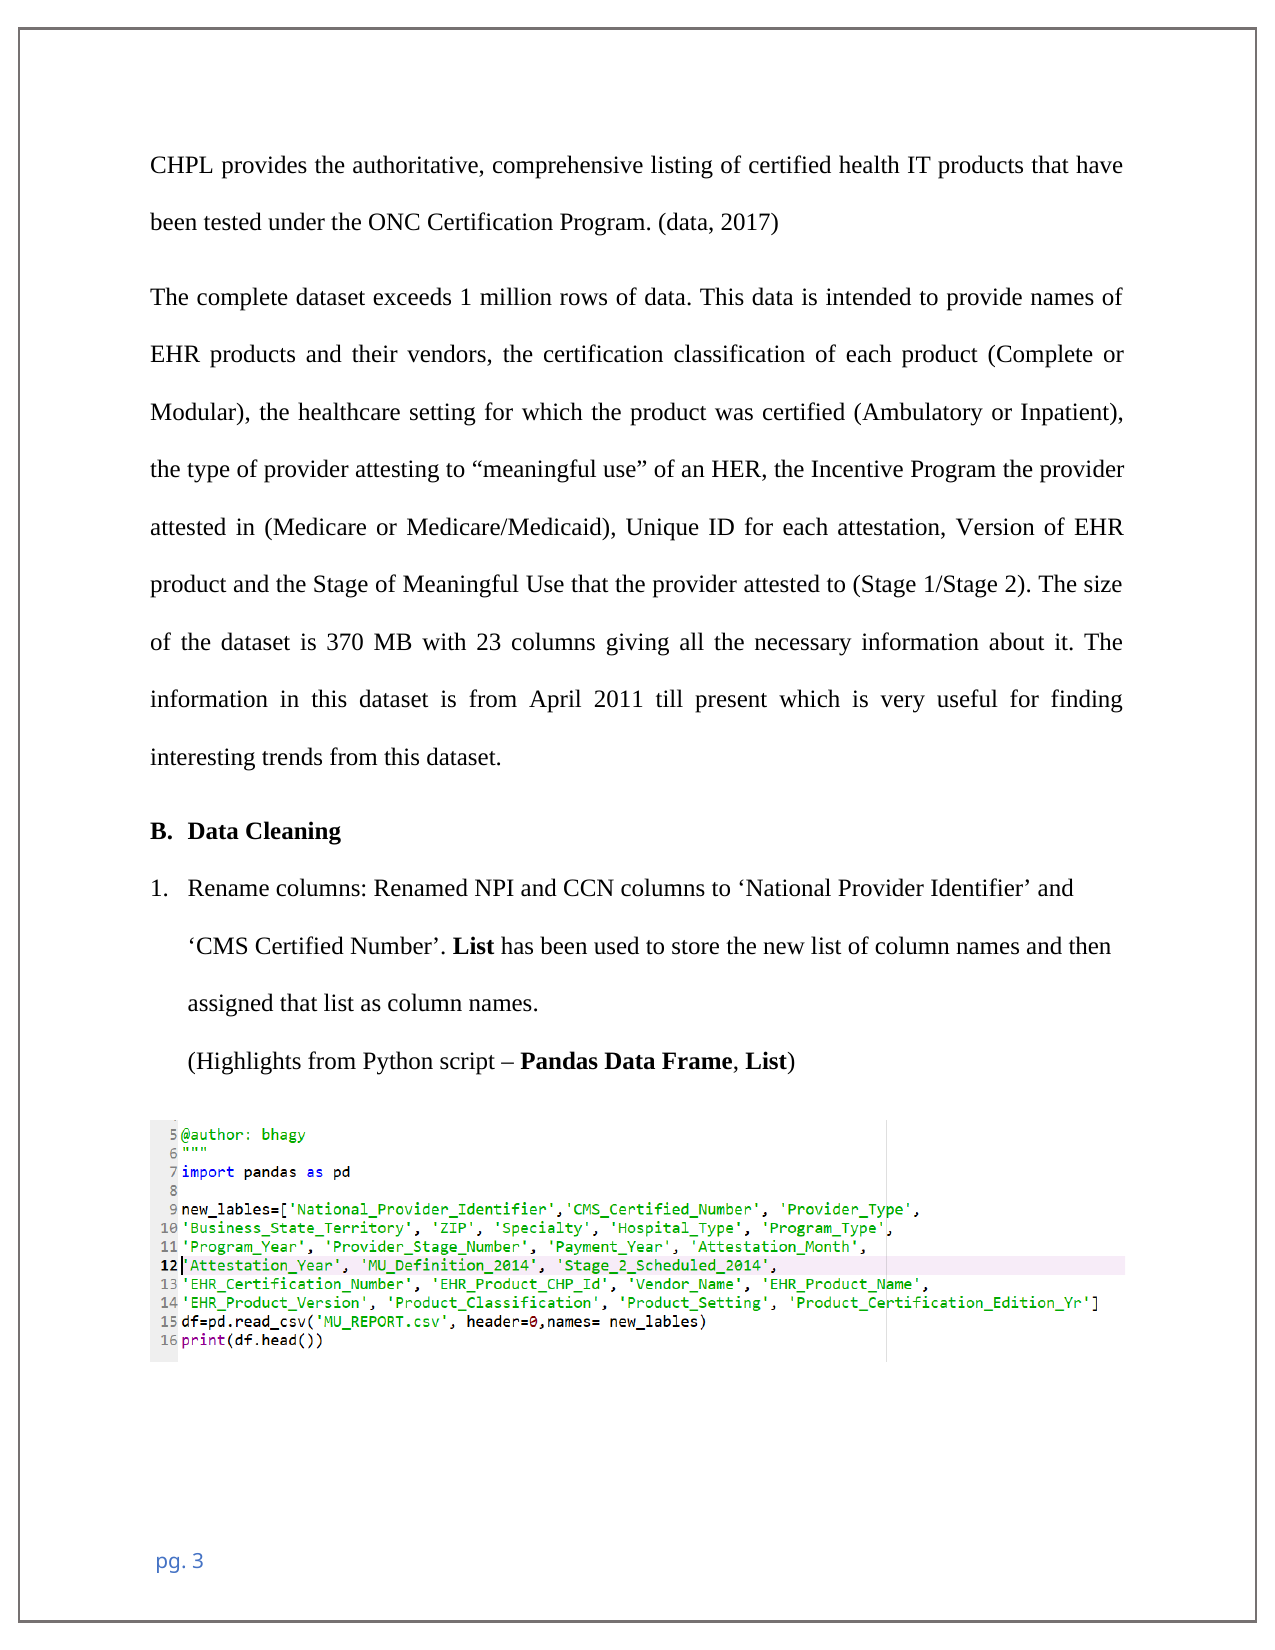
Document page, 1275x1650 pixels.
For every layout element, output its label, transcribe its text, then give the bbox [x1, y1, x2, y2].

picture [150, 1120, 1125, 1362]
text The complete dataset exceeds 1 million rows of data. This data is intended to provide names of EHR products and their vendors, the certification classification of each product (Complete or Modular), the healthcare setting for which the product was certified (Ambulatory or Inpatient), the type of provider attesting to “meaningful use” of an HER, the Incentive Program the provider attested in (Medicare or Medicare/Medicaid), Unique ID for each attestation, Version of EHR product and the Stage of Meaningful Use that the provider attested to (Stage 1/Stage 2). The size of the dataset is 370 MB with 23 columns giving all the necessary information about it. The information in this dataset is from April 2011 till present which is very useful for finding interesting trends from this dataset. [150, 282, 1125, 770]
list Rename columns: Renamed NPI and CCN columns to ‘National Provider Identifier’ and ‘CMS Certified Number’. List has been used to store the new list of column names and then assigned that list as column names. [150, 873, 1125, 1017]
list (Highlights from Python script – Pandas Data Frame, List) [187, 1046, 1125, 1074]
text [150, 150, 1125, 236]
list Data Cleaning [150, 816, 1125, 844]
